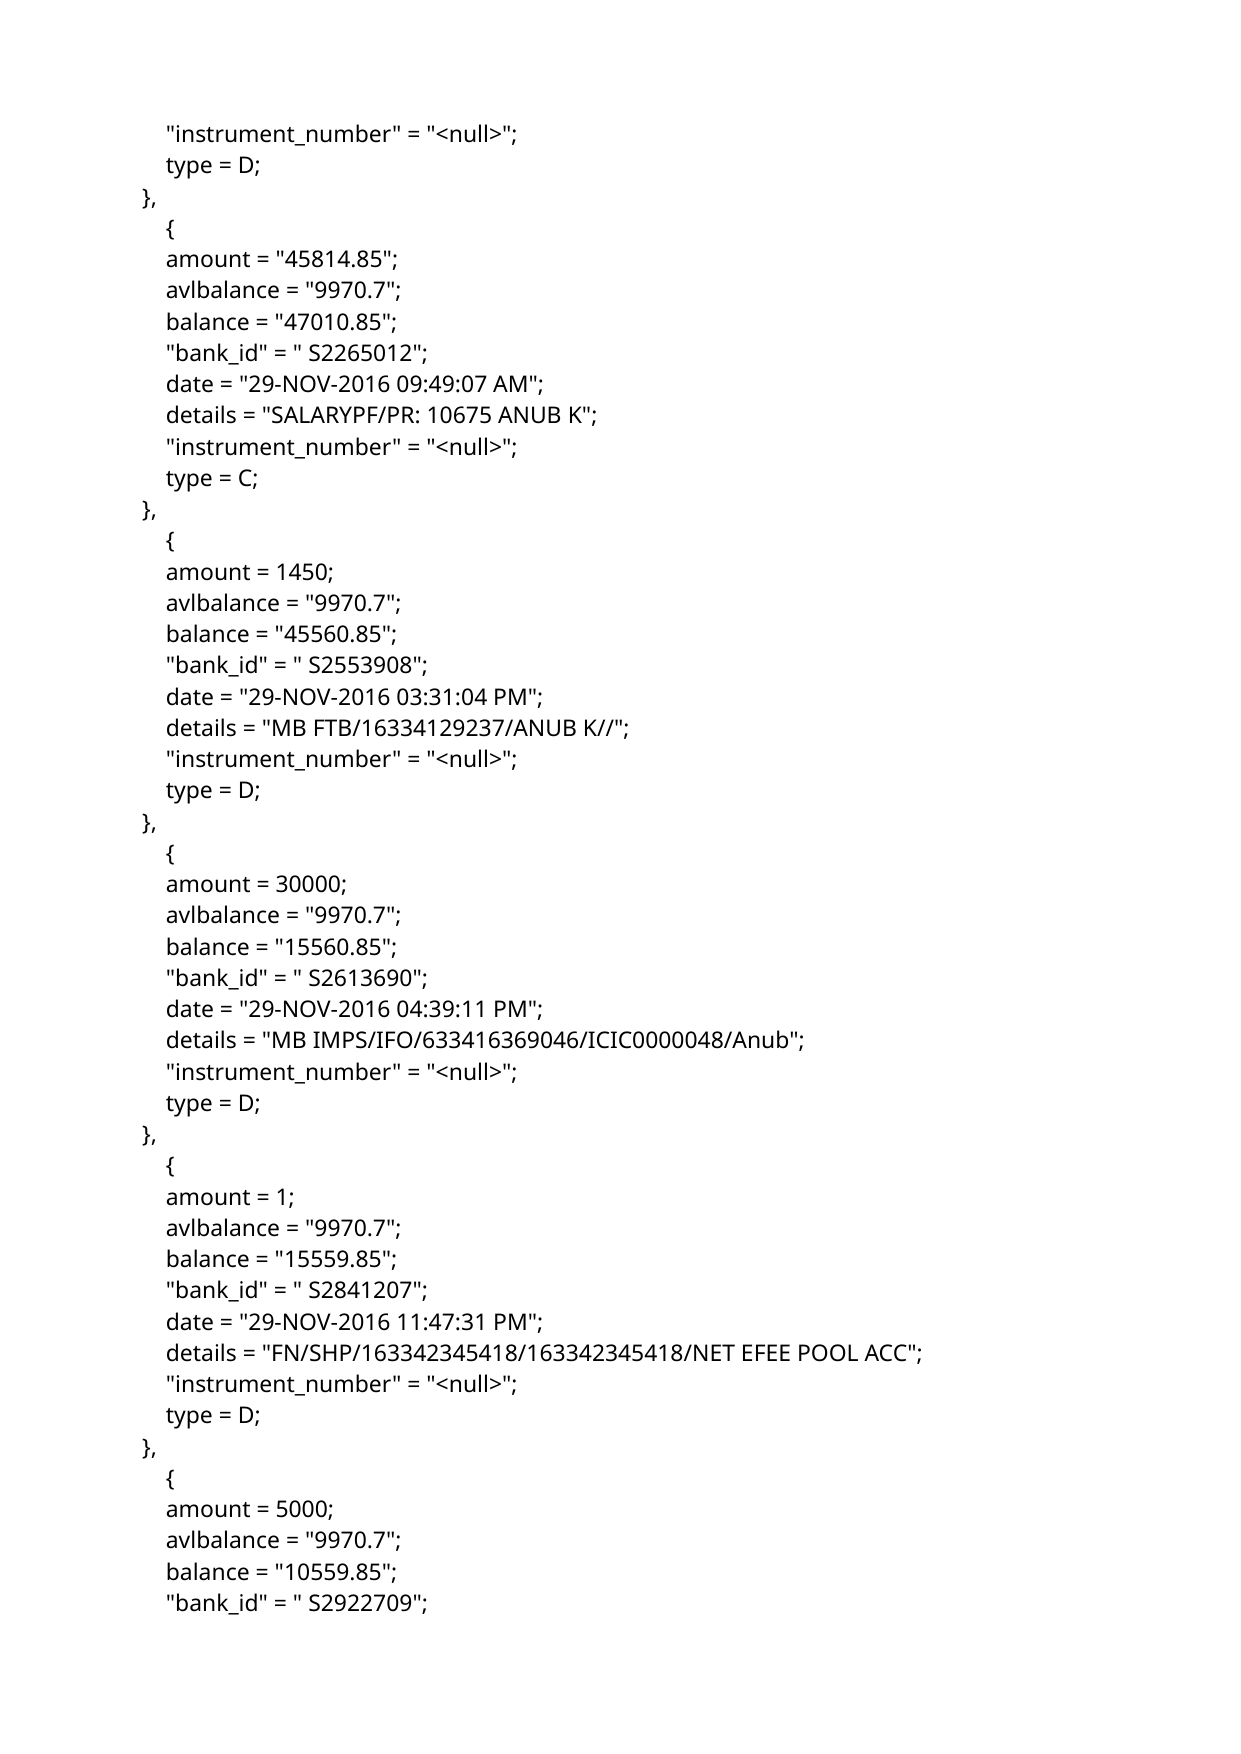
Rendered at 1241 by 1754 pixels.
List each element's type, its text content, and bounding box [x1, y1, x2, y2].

text "bank_id" = " S2553908"; [118, 649, 1122, 681]
text "bank_id" = " S2841207"; [118, 1274, 1122, 1306]
text avlbalance = "9970.7"; [118, 587, 1122, 618]
text amount = 30000; [118, 868, 1122, 899]
text details = "FN/SHP/163342345418/163342345418/NET EFEE POOL ACC"; [118, 1337, 1122, 1368]
text }, [118, 1431, 1122, 1462]
text "instrument_number" = "<null>"; [118, 743, 1122, 774]
text }, [118, 1118, 1122, 1149]
text "instrument_number" = "<null>"; [118, 1368, 1122, 1399]
text date = "29-NOV-2016 11:47:31 PM"; [118, 1306, 1122, 1337]
text amount = 5000; [118, 1493, 1122, 1524]
text "instrument_number" = "<null>"; [118, 118, 1122, 149]
text amount = "45814.85"; [118, 243, 1122, 274]
text balance = "10559.85"; [118, 1556, 1122, 1587]
text details = "MB IMPS/IFO/633416369046/ICIC0000048/Anub"; [118, 1024, 1122, 1056]
text balance = "47010.85"; [118, 306, 1122, 337]
text "instrument_number" = "<null>"; [118, 431, 1122, 462]
text type = D; [118, 1087, 1122, 1118]
text balance = "15560.85"; [118, 931, 1122, 962]
text }, [118, 181, 1122, 212]
text balance = "15559.85"; [118, 1243, 1122, 1274]
text { [118, 212, 1122, 243]
text amount = 1450; [118, 556, 1122, 587]
text avlbalance = "9970.7"; [118, 274, 1122, 306]
text }, [118, 806, 1122, 837]
text balance = "45560.85"; [118, 618, 1122, 649]
text "bank_id" = " S2922709"; [118, 1587, 1122, 1618]
text type = C; [118, 462, 1122, 493]
text { [118, 1462, 1122, 1493]
text type = D; [118, 774, 1122, 806]
text avlbalance = "9970.7"; [118, 899, 1122, 931]
text date = "29-NOV-2016 09:49:07 AM"; [118, 368, 1122, 399]
text "instrument_number" = "<null>"; [118, 1056, 1122, 1087]
text date = "29-NOV-2016 03:31:04 PM"; [118, 681, 1122, 712]
text type = D; [118, 1399, 1122, 1431]
text "bank_id" = " S2613690"; [118, 962, 1122, 993]
text amount = 1; [118, 1181, 1122, 1212]
text details = "MB FTB/16334129237/ANUB K//"; [118, 712, 1122, 743]
text avlbalance = "9970.7"; [118, 1524, 1122, 1556]
text }, [118, 493, 1122, 524]
text date = "29-NOV-2016 04:39:11 PM"; [118, 993, 1122, 1024]
text details = "SALARYPF/PR: 10675 ANUB K"; [118, 399, 1122, 431]
text type = D; [118, 149, 1122, 181]
text avlbalance = "9970.7"; [118, 1212, 1122, 1243]
text { [118, 524, 1122, 556]
text { [118, 837, 1122, 868]
text { [118, 1149, 1122, 1181]
text "bank_id" = " S2265012"; [118, 337, 1122, 368]
